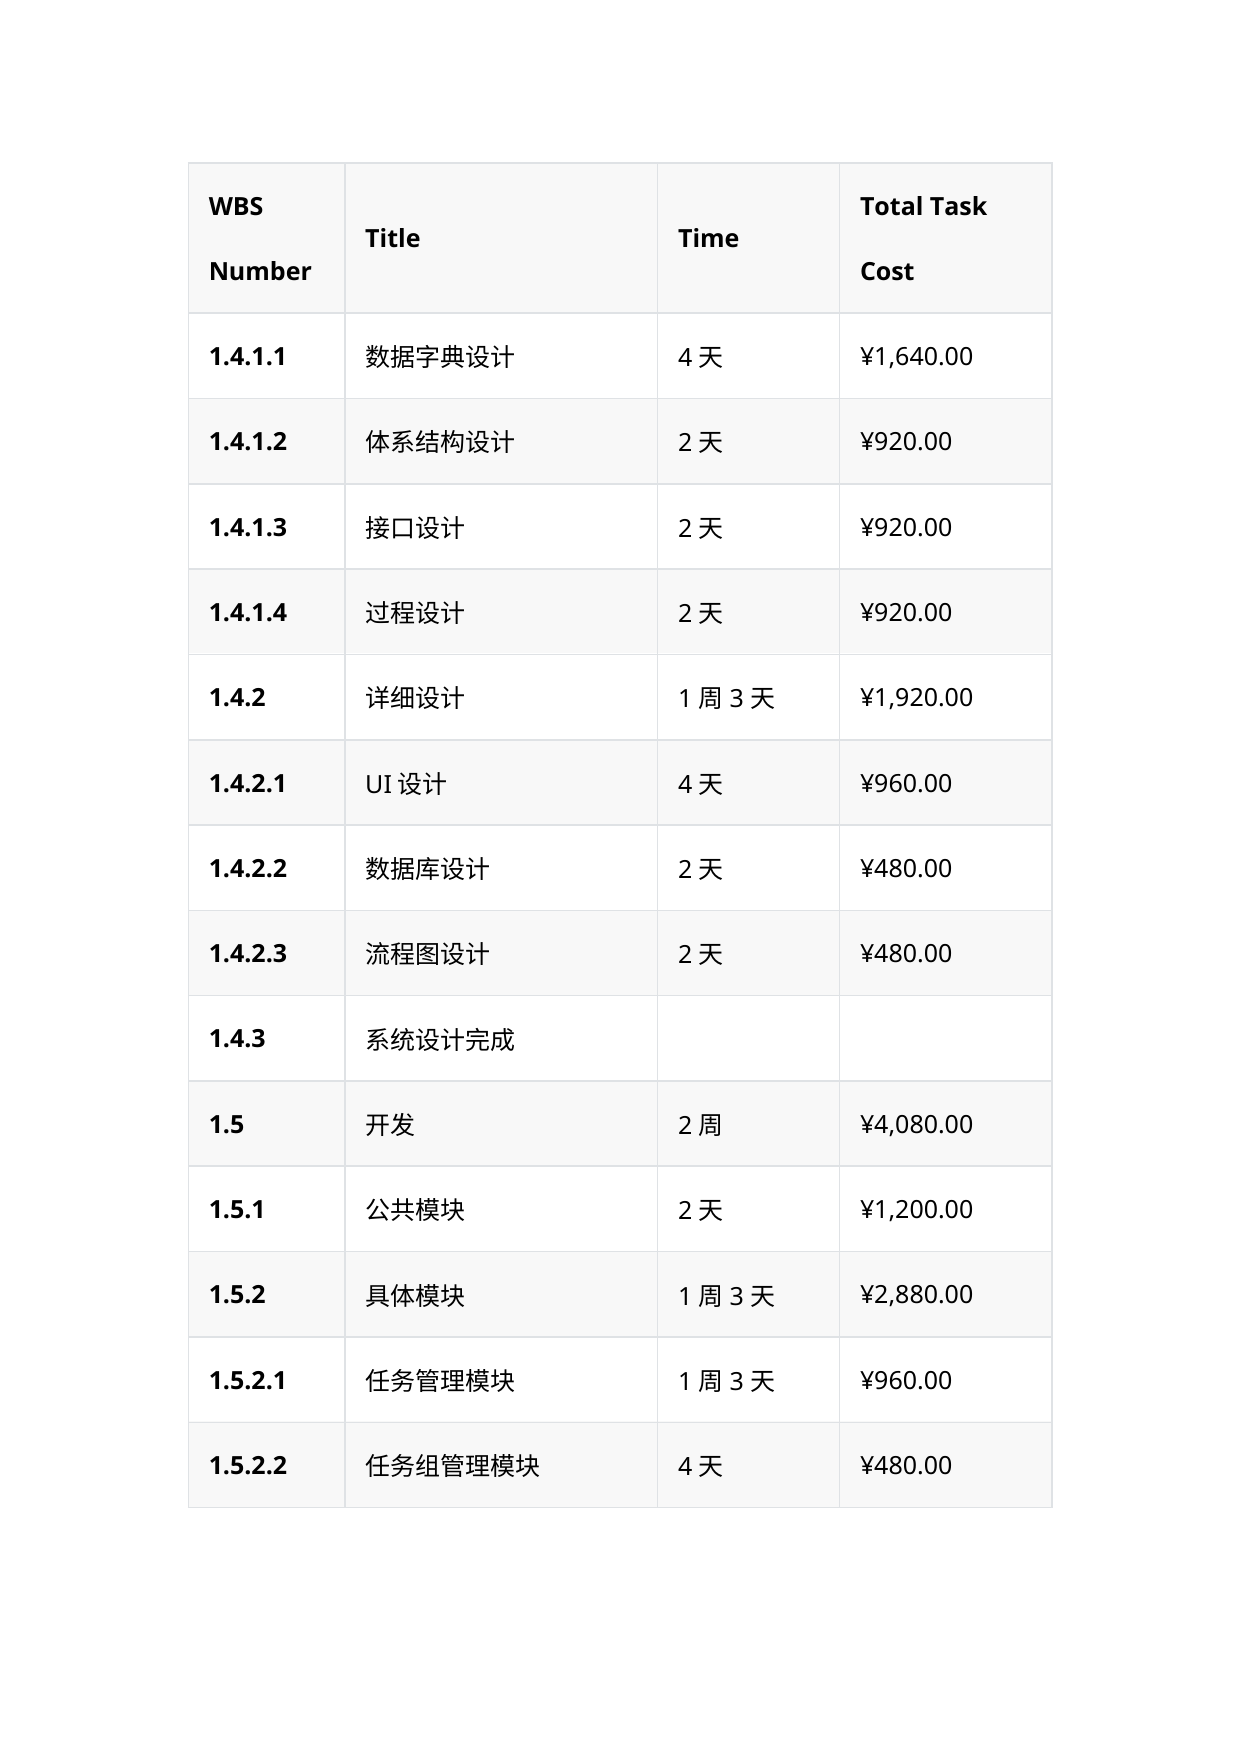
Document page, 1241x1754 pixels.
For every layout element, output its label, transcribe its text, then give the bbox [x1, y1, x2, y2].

table_cell 流程图设计 [346, 911, 657, 995]
table_cell 1.5 [189, 1082, 344, 1165]
table_cell 2 天 [658, 826, 839, 909]
table_cell ¥960.00 [840, 1338, 1051, 1421]
table_cell 具体模块 [346, 1252, 657, 1336]
table_cell 4 天 [658, 1423, 839, 1507]
table_header Total Task Cost [840, 164, 1051, 312]
table_cell 1.5.2.1 [189, 1338, 344, 1421]
table_cell 1.4.2.1 [189, 741, 344, 824]
table_cell 系统设计完成 [346, 996, 657, 1080]
table_cell ¥1,920.00 [840, 655, 1051, 739]
table_cell 任务组管理模块 [346, 1423, 657, 1507]
table_cell ¥1,640.00 [840, 314, 1051, 398]
table_cell ¥480.00 [840, 826, 1051, 909]
table_cell 4 天 [658, 314, 839, 398]
table_cell ¥920.00 [840, 485, 1051, 568]
table_cell 1.4.2.2 [189, 826, 344, 909]
table_header WBS Number [189, 164, 344, 312]
table_cell 接口设计 [346, 485, 657, 568]
table_cell ¥2,880.00 [840, 1252, 1051, 1336]
table_cell ¥920.00 [840, 570, 1051, 653]
table_cell 1.5.2 [189, 1252, 344, 1336]
table_cell 1.4.1.4 [189, 570, 344, 653]
table_cell 1 周 3 天 [658, 1338, 839, 1421]
table_cell ¥920.00 [840, 399, 1051, 483]
table_cell ¥480.00 [840, 1423, 1051, 1507]
table_cell 2 天 [658, 485, 839, 568]
table_cell [658, 996, 839, 1080]
table_cell 过程设计 [346, 570, 657, 653]
table_cell 1.4.2 [189, 655, 344, 739]
table_cell ¥1,200.00 [840, 1167, 1051, 1251]
table_cell 体系结构设计 [346, 399, 657, 483]
table_cell UI设计 [346, 741, 657, 824]
table_cell 1.5.1 [189, 1167, 344, 1251]
table_cell 2 天 [658, 1167, 839, 1251]
table_header Title [346, 164, 657, 312]
table_cell 公共模块 [346, 1167, 657, 1251]
table_cell 1 周 3 天 [658, 655, 839, 739]
table_cell [840, 996, 1051, 1080]
table_cell 数据字典设计 [346, 314, 657, 398]
table_cell 1 周 3 天 [658, 1252, 839, 1336]
table_cell ¥480.00 [840, 911, 1051, 995]
table_cell 1.4.1.2 [189, 399, 344, 483]
table_cell 1.4.1.1 [189, 314, 344, 398]
table_cell 2 天 [658, 911, 839, 995]
table_cell 2 天 [658, 399, 839, 483]
table_cell ¥960.00 [840, 741, 1051, 824]
table_cell ¥4,080.00 [840, 1082, 1051, 1165]
table_cell 2 天 [658, 570, 839, 653]
table_cell 开发 [346, 1082, 657, 1165]
table_cell 4 天 [658, 741, 839, 824]
table_cell 1.4.1.3 [189, 485, 344, 568]
table_header Time [658, 164, 839, 312]
table_cell 任务管理模块 [346, 1338, 657, 1421]
table_cell 1.4.2.3 [189, 911, 344, 995]
table_cell 2 周 [658, 1082, 839, 1165]
table_cell 数据库设计 [346, 826, 657, 909]
table_cell 1.5.2.2 [189, 1423, 344, 1507]
table_cell 1.4.3 [189, 996, 344, 1080]
table_cell 详细设计 [346, 655, 657, 739]
